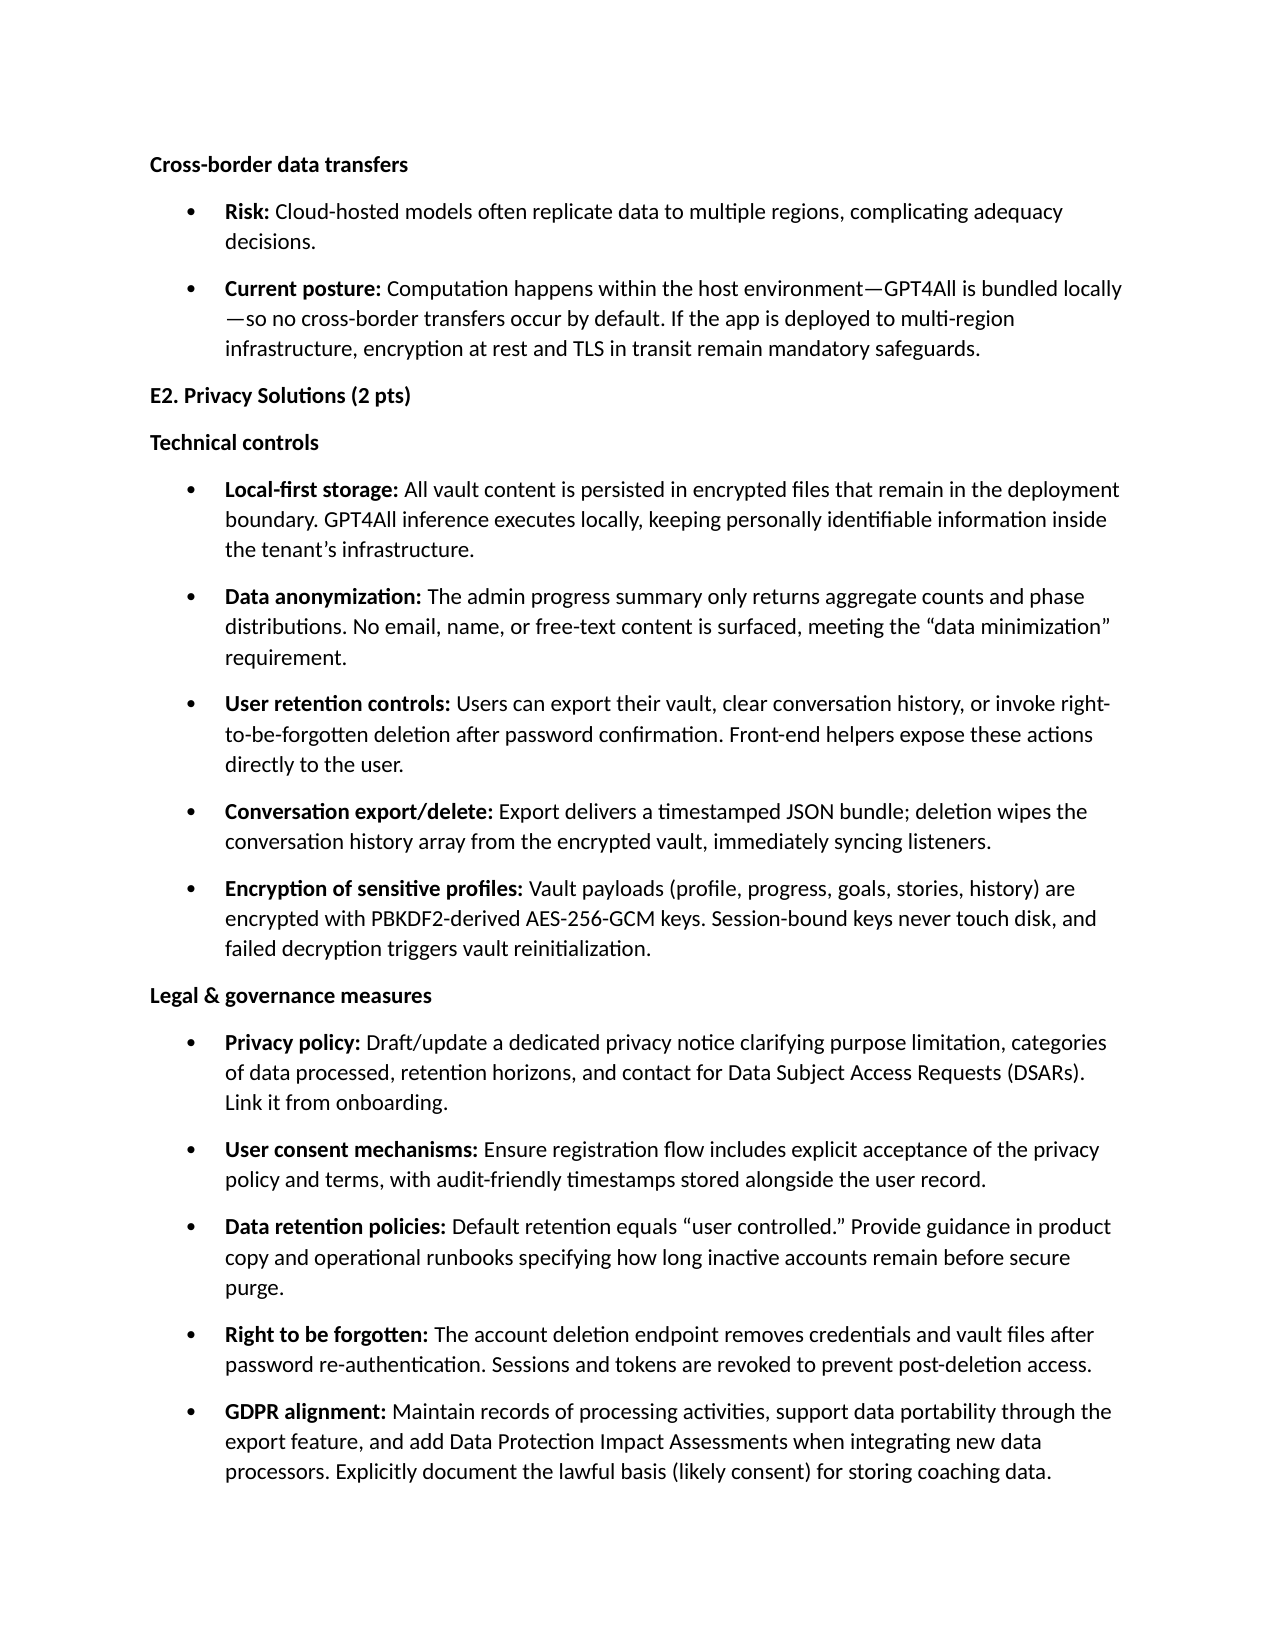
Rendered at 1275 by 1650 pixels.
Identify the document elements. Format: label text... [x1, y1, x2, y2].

list Privacy policy: Draft/update a dedicated privacy notice clarifying purpose limitation, categories of data processed, retention horizons, and contact for Data Subject Access Requests (DSARs). Link it from onboarding. [187, 1028, 1125, 1117]
text Cross-border data transfers [150, 150, 1125, 178]
list Conversation export/delete: Export delivers a timestamped JSON bundle; deletion wipes the conversation history array from the encrypted vault, immediately syncing listeners. [187, 797, 1125, 855]
list User retention controls: Users can export their vault, clear conversation history, or invoke right-to-be-forgotten deletion after password confirmation. Front-end helpers expose these actions directly to the user. [187, 689, 1125, 778]
text E2. Privacy Solutions (2 pts) [150, 381, 1125, 409]
list User consent mechanisms: Ensure registration flow includes explicit acceptance of the privacy policy and terms, with audit-friendly timestamps stored alongside the user record. [187, 1135, 1125, 1194]
list Local-first storage: All vault content is persisted in encrypted files that remain in the deployment boundary. GPT4All inference executes locally, keeping personally identifiable information inside the tenant’s infrastructure. [187, 475, 1125, 563]
list Data retention policies: Default retention equals “user controlled.” Provide guidance in product copy and operational runbooks specifying how long inactive accounts remain before secure purge. [187, 1212, 1125, 1301]
list Data anonymization: The admin progress summary only returns aggregate counts and phase distributions. No email, name, or free-text content is surfaced, meeting the “data minimization” requirement. [187, 582, 1125, 671]
text Technical controls [150, 428, 1125, 456]
list Right to be forgotten: The account deletion endpoint removes credentials and vault files after password re-authentication. Sessions and tokens are revoked to prevent post-deletion access. [187, 1320, 1125, 1378]
text Legal & governance measures [150, 981, 1125, 1009]
list Encryption of sensitive profiles: Vault payloads (profile, progress, goals, stories, history) are encrypted with PBKDF2-derived AES-256-GCM keys. Session-bound keys never touch disk, and failed decryption triggers vault reinitialization. [187, 874, 1125, 962]
list GDPR alignment: Maintain records of processing activities, support data portability through the export feature, and add Data Protection Impact Assessments when integrating new data processors. Explicitly document the lawful basis (likely consent) for storing coaching data. [187, 1397, 1125, 1485]
list Risk: Cloud-hosted models often replicate data to multiple regions, complicating adequacy decisions. [187, 197, 1125, 255]
list Current posture: Computation happens within the host environment—GPT4All is bundled locally—so no cross-border transfers occur by default. If the app is deployed to multi-region infrastructure, encryption at rest and TLS in transit remain mandatory safeguards. [187, 274, 1125, 362]
